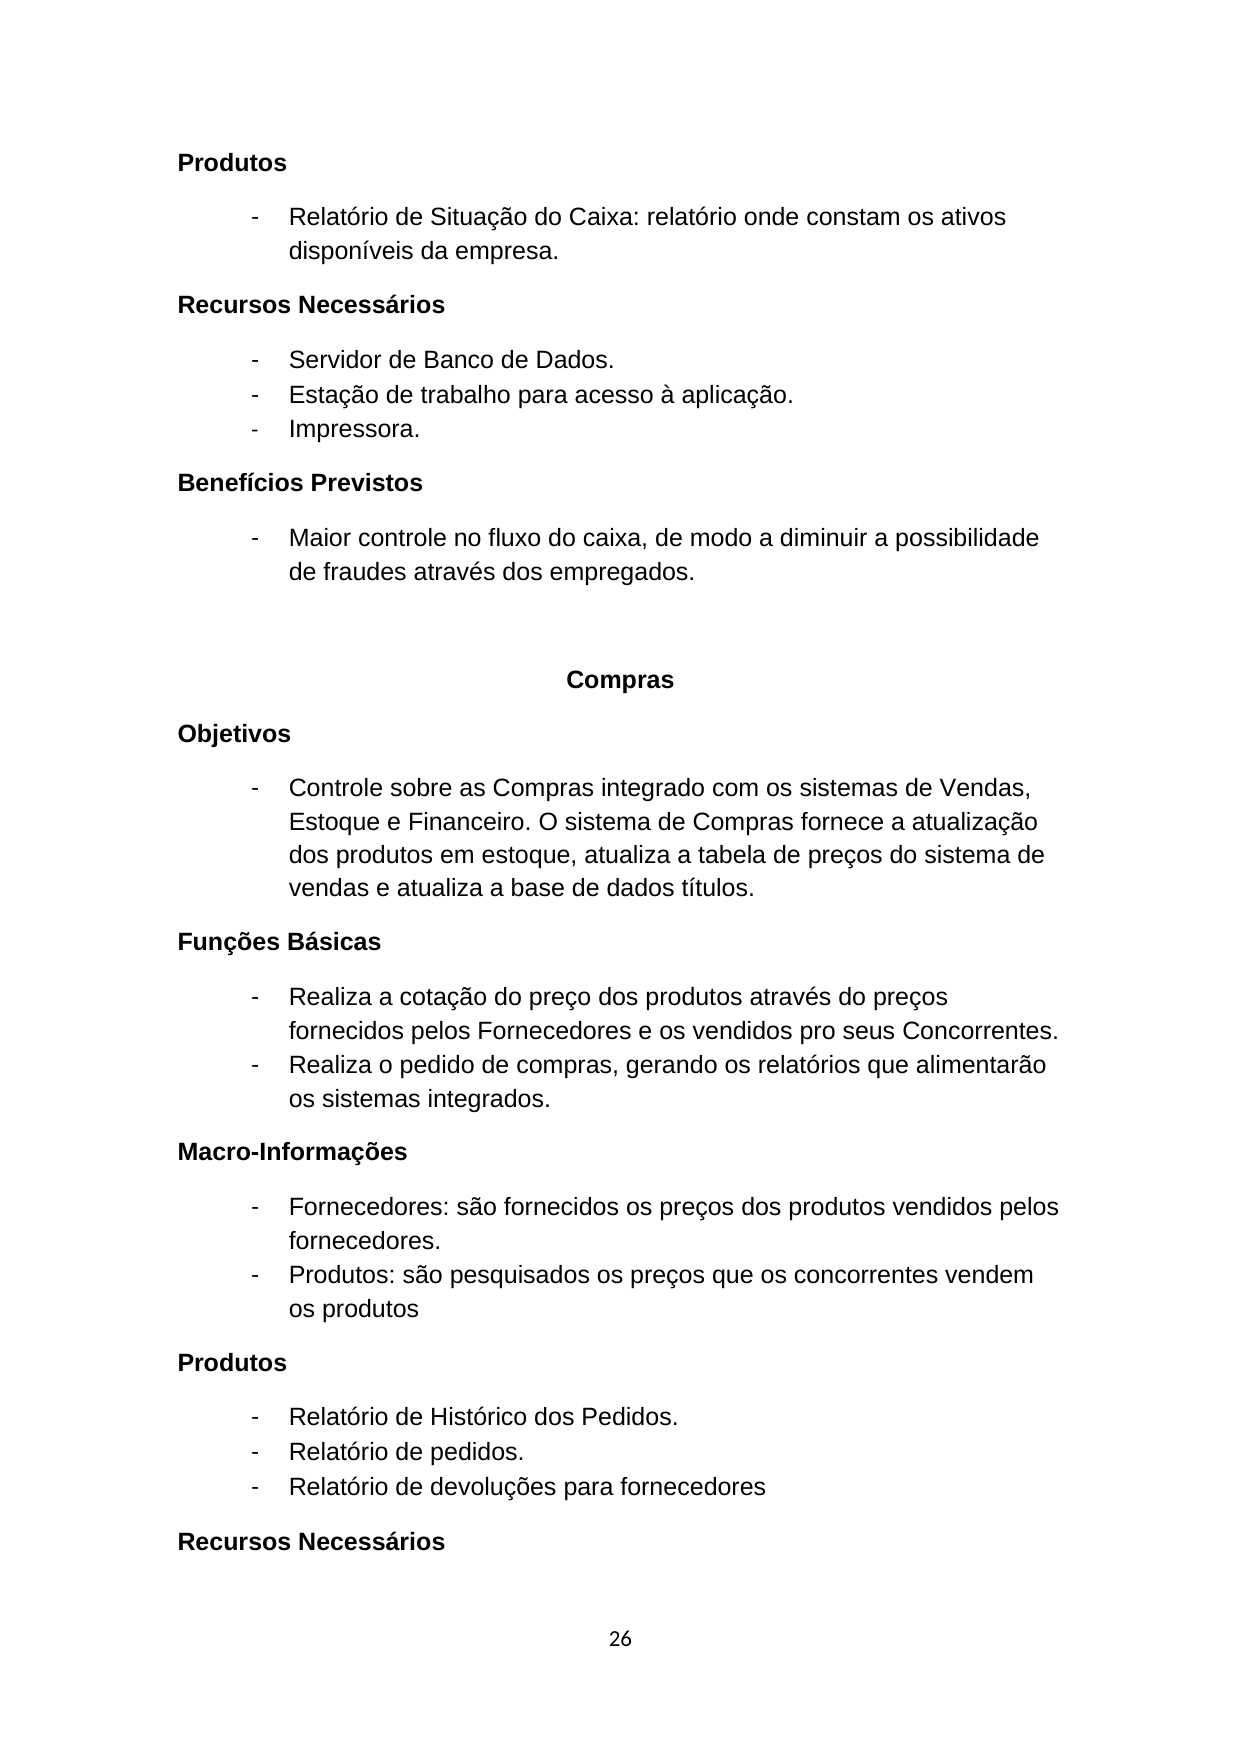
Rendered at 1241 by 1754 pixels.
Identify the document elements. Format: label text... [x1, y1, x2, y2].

text Recursos Necessários [177, 1527, 1063, 1556]
list Maior controle no fluxo do caixa, de modo a diminuir a possibilidade de fraudes através dos empregados. [251, 522, 1063, 586]
text Benefícios Previstos [177, 468, 1063, 497]
text Recursos Necessários [177, 290, 1063, 319]
list Realiza a cotação do preço dos produtos através do preços fornecidos pelos Fornecedores e os vendidos pro seus Concorrentes. [251, 981, 1063, 1044]
text Macro-Informações [177, 1137, 1063, 1166]
text Funções Básicas [177, 927, 1063, 956]
list Relatório de devoluções para fornecedores [251, 1472, 1063, 1502]
list Controle sobre as Compras integrado com os sistemas de Vendas, Estoque e Financeiro. O sistema de Compras fornece a atualização dos produtos em estoque, atualiza a tabela de preços do sistema de vendas e atualiza a base de dados títulos. [251, 772, 1063, 902]
text Objetivos [177, 718, 1063, 747]
list Produtos: são pesquisados os preços que os concorrentes vendem os produtos [251, 1259, 1063, 1323]
list Servidor de Banco de Dados. [251, 344, 1063, 374]
text Produtos [177, 1348, 1063, 1376]
list Estação de trabalho para acesso à aplicação. [251, 379, 1063, 409]
list Realiza o pedido de compras, gerando os relatórios que alimentarão os sistemas integrados. [251, 1049, 1063, 1112]
list Relatório de Situação do Caixa: relatório onde constam os ativos disponíveis da empresa. [251, 201, 1063, 265]
list Impressora. [251, 414, 1063, 443]
list Relatório de Histórico dos Pedidos. [251, 1402, 1063, 1432]
list Fornecedores: são fornecidos os preços dos produtos vendidos pelos fornecedores. [251, 1191, 1063, 1255]
text Compras [177, 665, 1063, 693]
text Produtos [177, 148, 1063, 176]
list Relatório de pedidos. [251, 1437, 1063, 1467]
